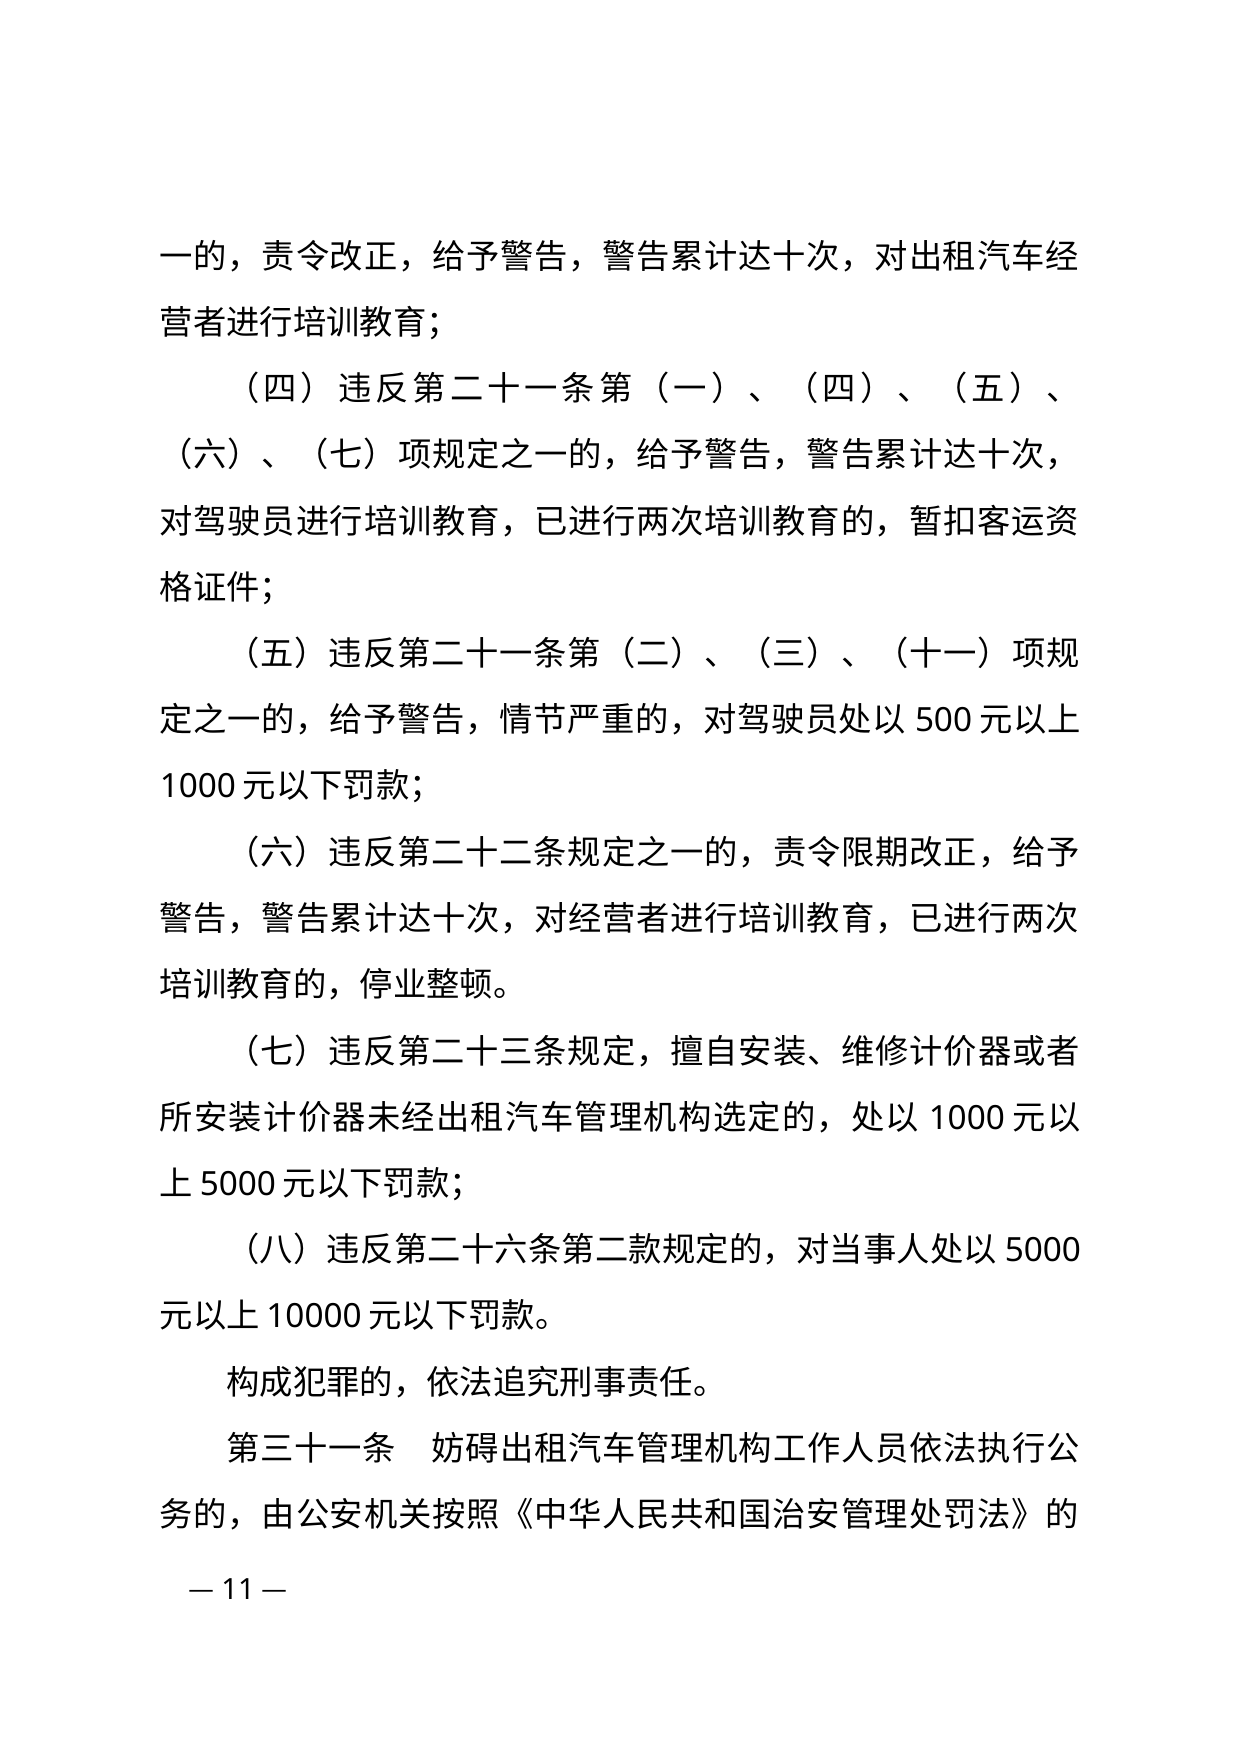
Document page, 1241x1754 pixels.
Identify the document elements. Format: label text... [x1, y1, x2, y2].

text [159, 220, 1081, 353]
text （六）违反第二十二条规定之一的，责令限期改正，给予警告，警告累计达十次，对经营者进行培训教育，已进行两次培训教育的，停业整顿。 [159, 817, 1081, 1015]
text （八）违反第二十六条第二款规定的，对当事人处以5000元以上10000元以下罚款。 [159, 1214, 1081, 1347]
text （四）违反第二十一条第（一）、（四）、（五）、（六）、（七）项规定之一的，给予警告，警告累计达十次，对驾驶员进行培训教育，已进行两次培训教育的，暂扣客运资格证件； [159, 353, 1081, 618]
text （五）违反第二十一条第（二）、（三）、（十一）项规定之一的，给予警告，情节严重的，对驾驶员处以500元以上1000元以下罚款； [159, 618, 1081, 817]
text （七）违反第二十三条规定，擅自安装、维修计价器或者所安装计价器未经出租汽车管理机构选定的，处以1000元以上5000元以下罚款； [159, 1015, 1081, 1214]
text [159, 1413, 1081, 1545]
text 构成犯罪的，依法追究刑事责任。 [159, 1347, 1081, 1413]
